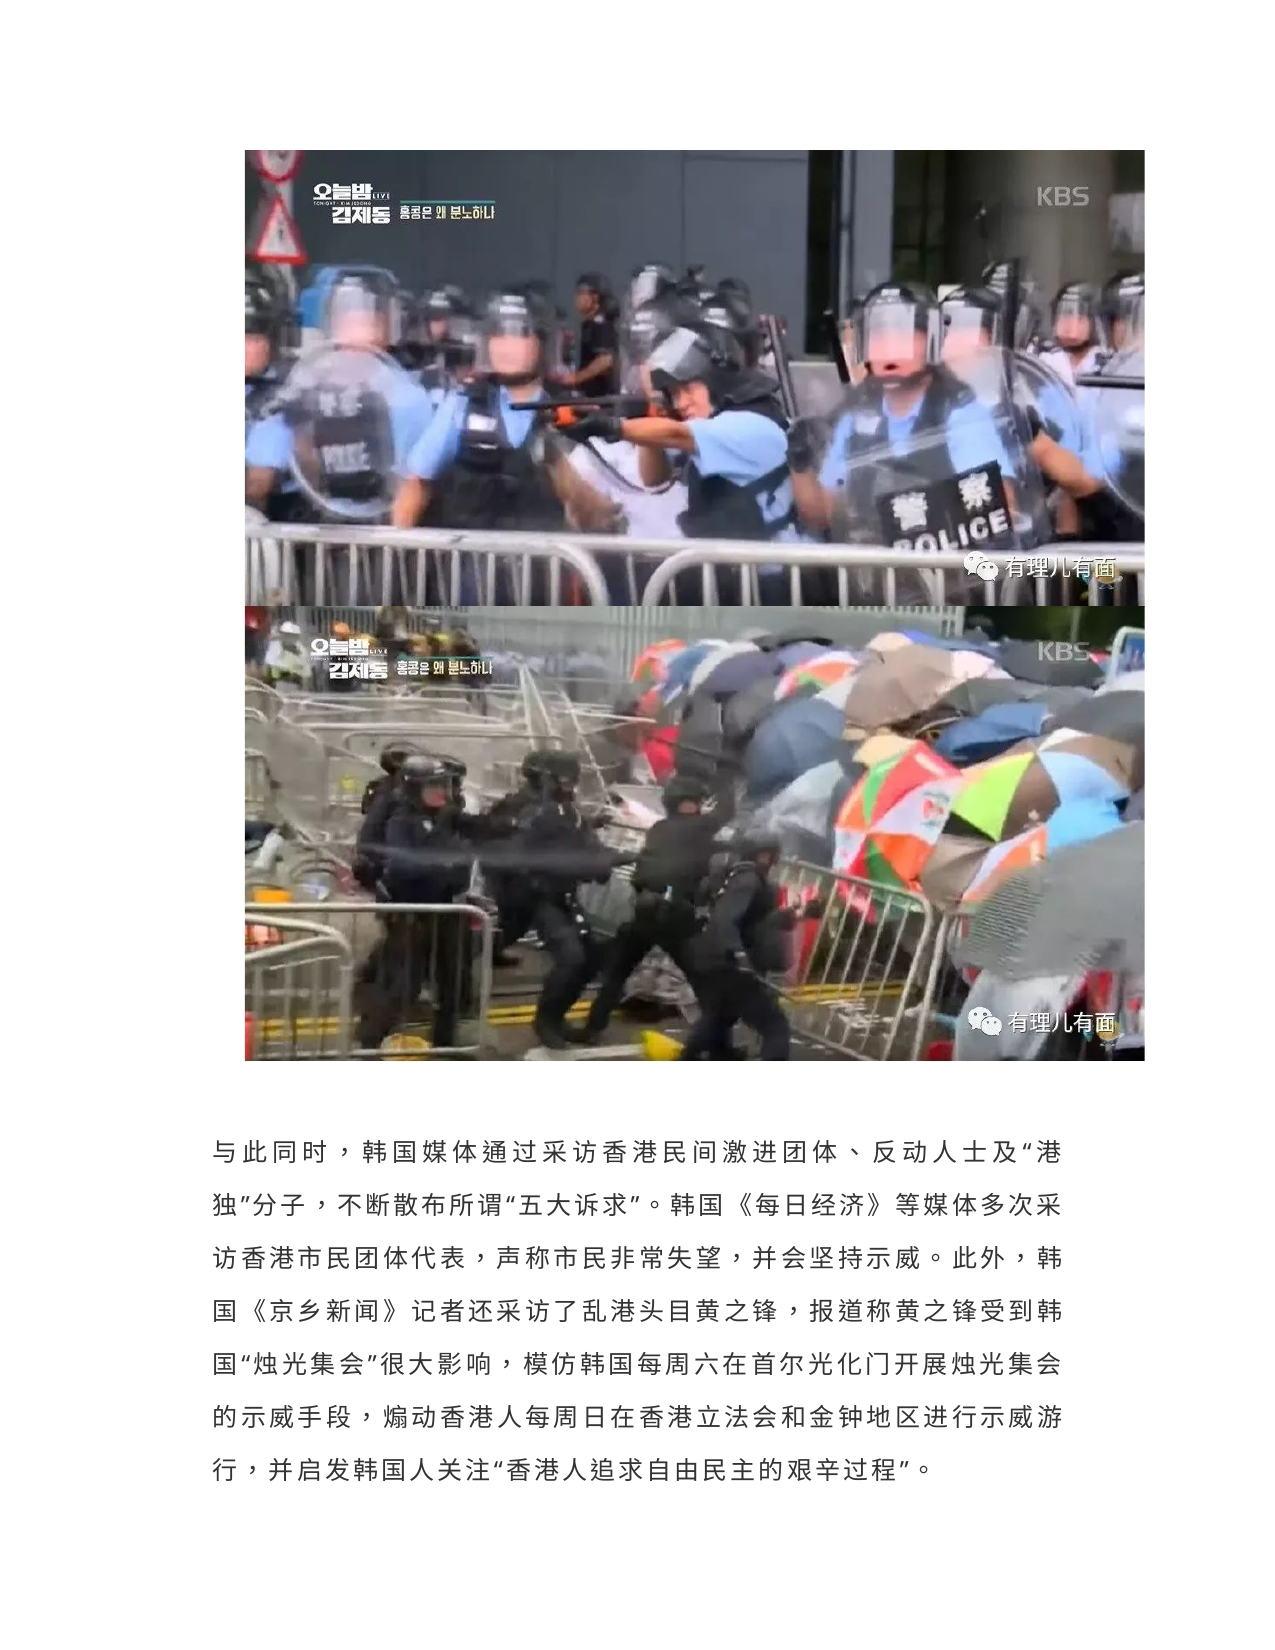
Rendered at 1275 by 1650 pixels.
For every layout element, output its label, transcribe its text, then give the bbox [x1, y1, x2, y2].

picture [244, 150, 1145, 1062]
text 与此同时，韩国媒体通过采访香港民间激进团体、反动人士及“港独”分子，不断散布所谓“五大诉求”。韩国《每日经济》等媒体多次采访香港市民团体代表，声称市民非常失望，并会坚持示威。此外，韩国《京乡新闻》记者还采访了乱港头目黄之锋，报道称黄之锋受到韩国“烛光集会”很大影响，模仿韩国每周六在首尔光化门开展烛光集会的示威手段，煽动香港人每周日在香港立法会和金钟地区进行示威游行，并启发韩国人关注“香港人追求自由民主的艰辛过程”。 [212, 1115, 1062, 1487]
